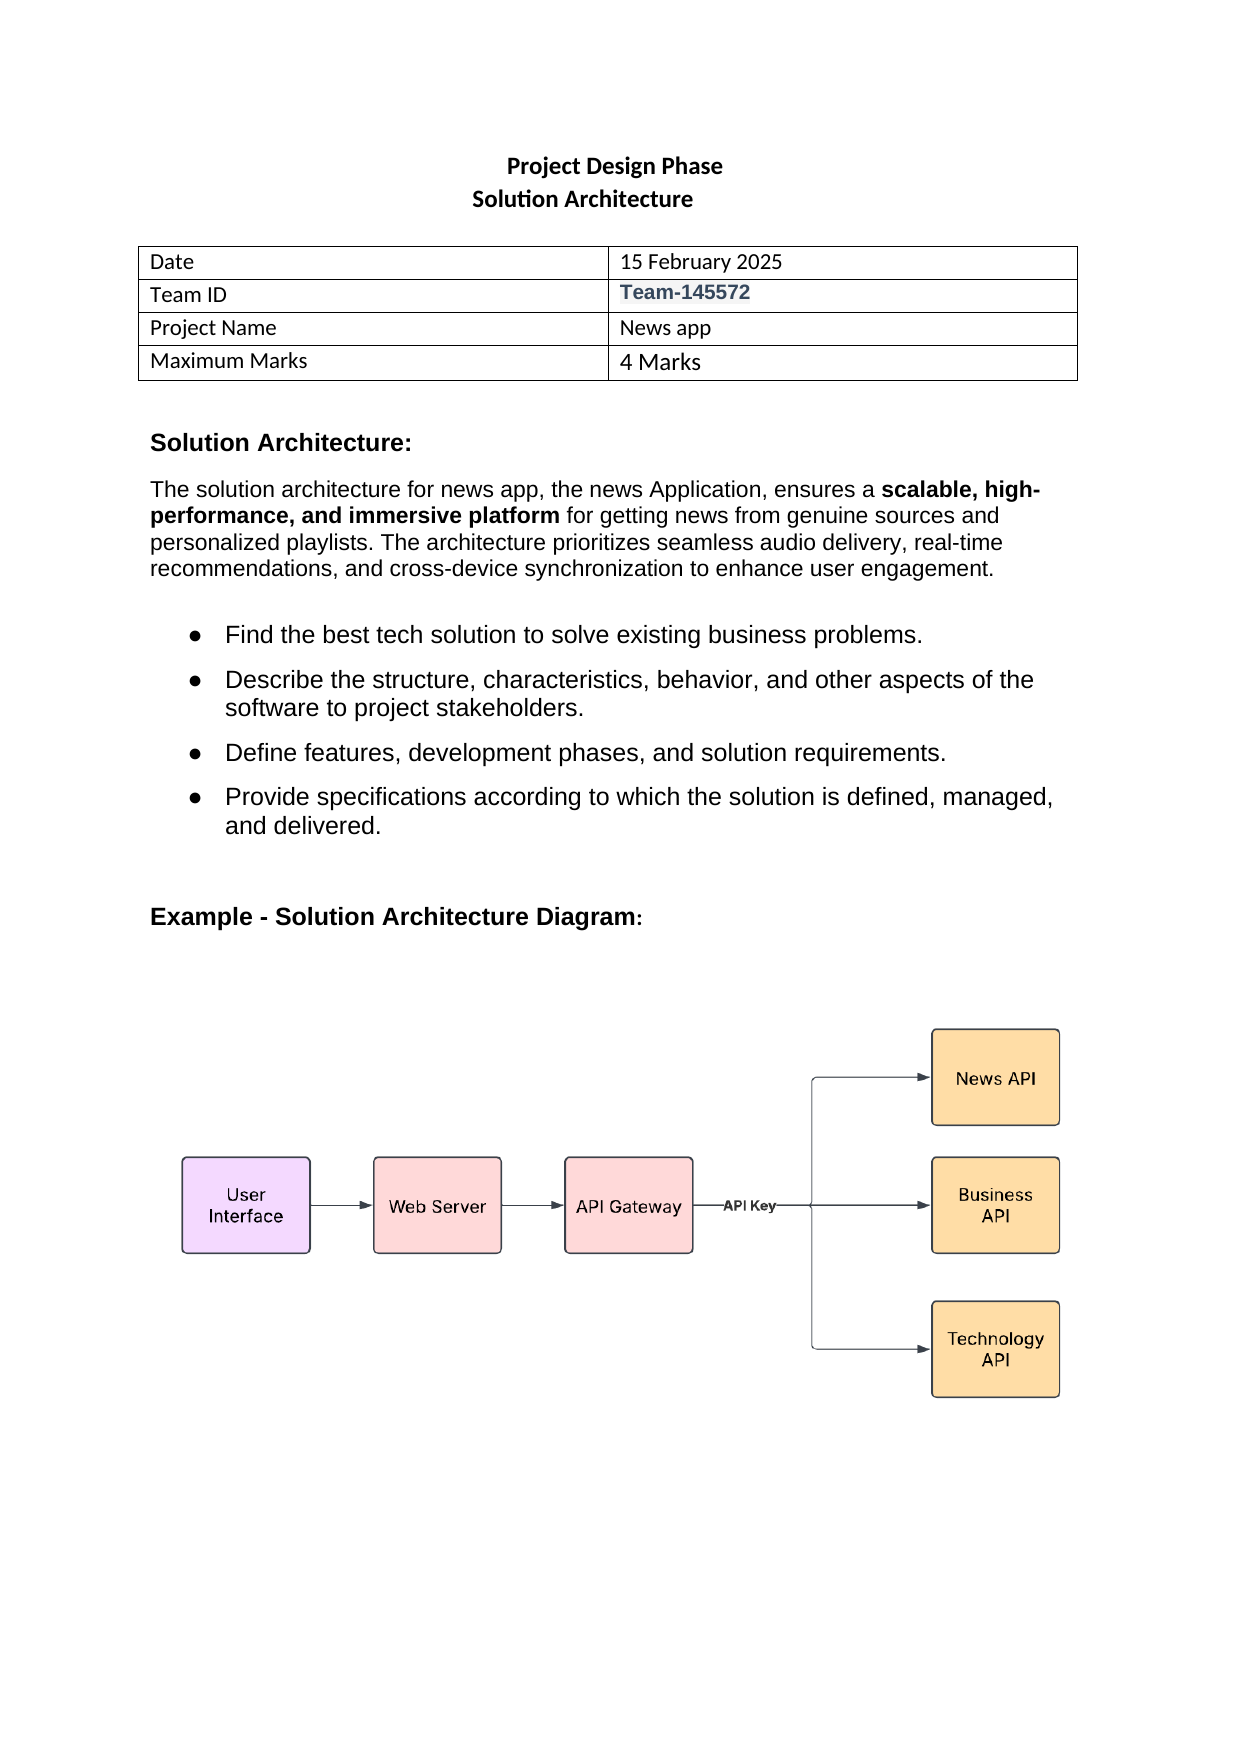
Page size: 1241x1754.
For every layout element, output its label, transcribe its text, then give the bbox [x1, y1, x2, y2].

text Solution Architecture [150, 183, 1090, 213]
table_cell Project Name [139, 313, 608, 345]
text Example - Solution Architecture Diagram: [150, 902, 1090, 931]
table_header 15 February 2025 [609, 247, 1077, 279]
list Provide specifications according to which the solution is defined, managed, and delivered. [187, 782, 1090, 840]
table_cell Maximum Marks [139, 346, 608, 380]
text Project Design Phase [150, 150, 1090, 181]
list Describe the structure, characteristics, behavior, and other aspects of the software to project stakeholders. [187, 665, 1090, 722]
table_cell News app [609, 313, 1077, 345]
picture [150, 997, 1091, 1429]
list Define features, development phases, and solution requirements. [187, 738, 1090, 767]
text Solution Architecture: [150, 428, 1090, 457]
list Find the best tech solution to solve existing business problems. [187, 620, 1090, 649]
table_cell Team ID [139, 280, 608, 312]
table_cell 4 Marks [609, 346, 1077, 380]
table_header Date [139, 247, 608, 279]
text The solution architecture for news app, the news Application, ensures a scalable, high-performance, and immersive platform for getting news from genuine sources and personalized playlists. The architecture prioritizes seamless audio delivery, real-time recommendations, and cross-device synchronization to enhance user engagement. [150, 476, 1090, 581]
table_cell Team-145572 [609, 280, 1077, 312]
